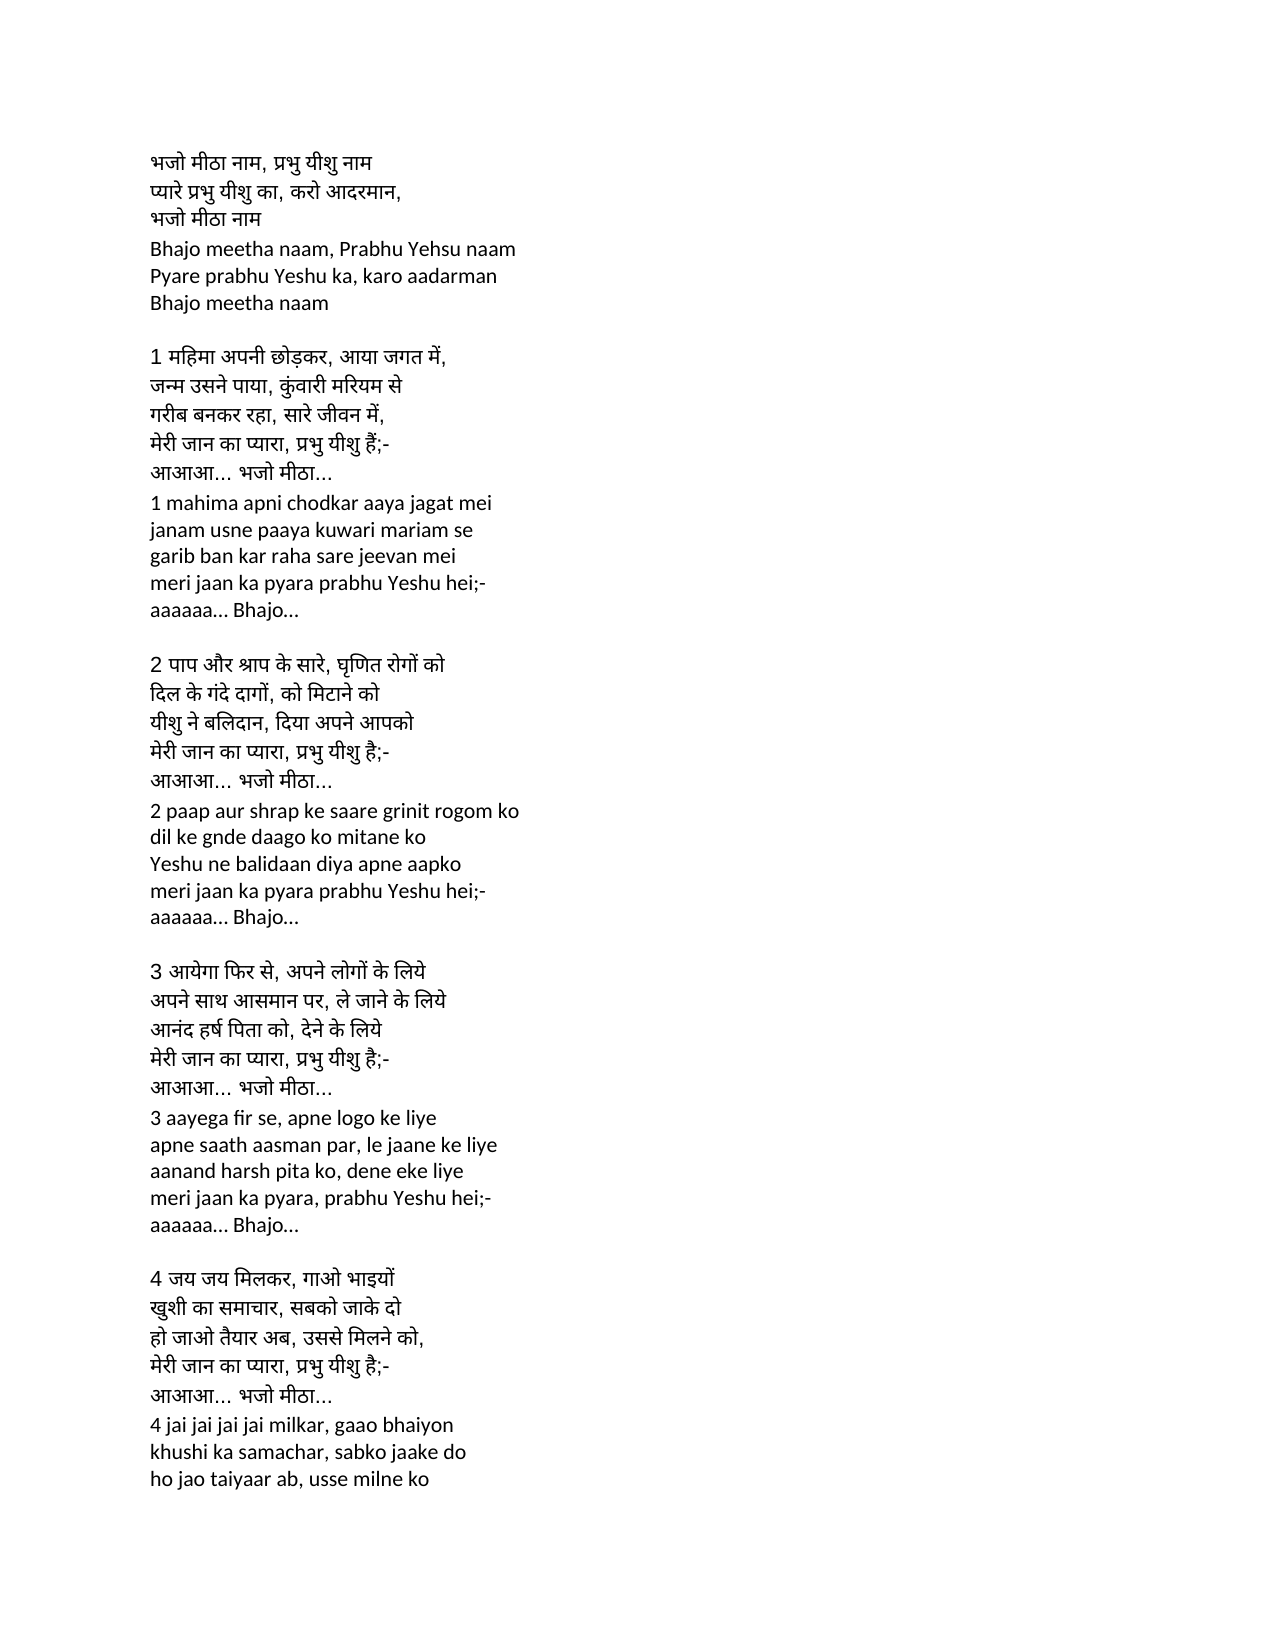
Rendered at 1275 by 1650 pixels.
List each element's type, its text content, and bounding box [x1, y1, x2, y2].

text 3 आयेगा फिर से, अपने लोगों के लिये अपने साथ आसमान पर, ले जाने के लिये आनंद हर्ष पिता को, देने के लिये मेरी जान का प्यारा, प्रभु यीशु है;- आआआ... भजो मीठा... [150, 959, 1125, 1104]
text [150, 1412, 1125, 1492]
text 1 महिमा अपनी छोड़कर, आया जगत में, जन्म उसने पाया, कुंवारी मरियम से गरीब बनकर रहा, सारे जीवन में, मेरी जान का प्यारा, प्रभु यीशु हैं;- आआआ... भजो मीठा... [150, 344, 1125, 489]
text 3 aayega fir se, apne logo ke liye apne saath aasman par, le jaane ke liye aanand harsh pita ko, dene eke liye meri jaan ka pyara, prabhu Yeshu hei;- aaaaaa… Bhajo… [150, 1104, 1125, 1237]
text 1 mahima apni chodkar aaya jagat mei janam usne paaya kuwari mariam se garib ban kar raha sare jeevan mei meri jaan ka pyara prabhu Yeshu hei;- aaaaaa… Bhajo… [150, 489, 1125, 623]
text 4 जय जय मिलकर, गाओ भाइयों खुशी का समाचार, सबको जाके दो हो जाओ तैयार अब, उससे मिलने को, मेरी जान का प्यारा, प्रभु यीशु है;- आआआ... भजो मीठा... [150, 1266, 1125, 1412]
text Bhajo meetha naam, Prabhu Yehsu naam Pyare prabhu Yeshu ka, karo aadarman Bhajo meetha naam [150, 235, 1125, 315]
text 2 paap aur shrap ke saare grinit rogom ko dil ke gnde daago ko mitane ko Yeshu ne balidaan diya apne aapko meri jaan ka pyara prabhu Yeshu hei;- aaaaaa… Bhajo… [150, 797, 1125, 930]
text 2 पाप और श्राप के सारे, घृणित रोगों को दिल के गंदे दागों, को मिटाने को यीशु ने बलिदान, दिया अपने आपको मेरी जान का प्यारा, प्रभु यीशु है;- आआआ... भजो मीठा... [150, 651, 1125, 797]
text भजो मीठा नाम, प्रभु यीशु नाम प्यारे प्रभु यीशु का, करो आदरमान, भजो मीठा नाम [150, 150, 1125, 235]
